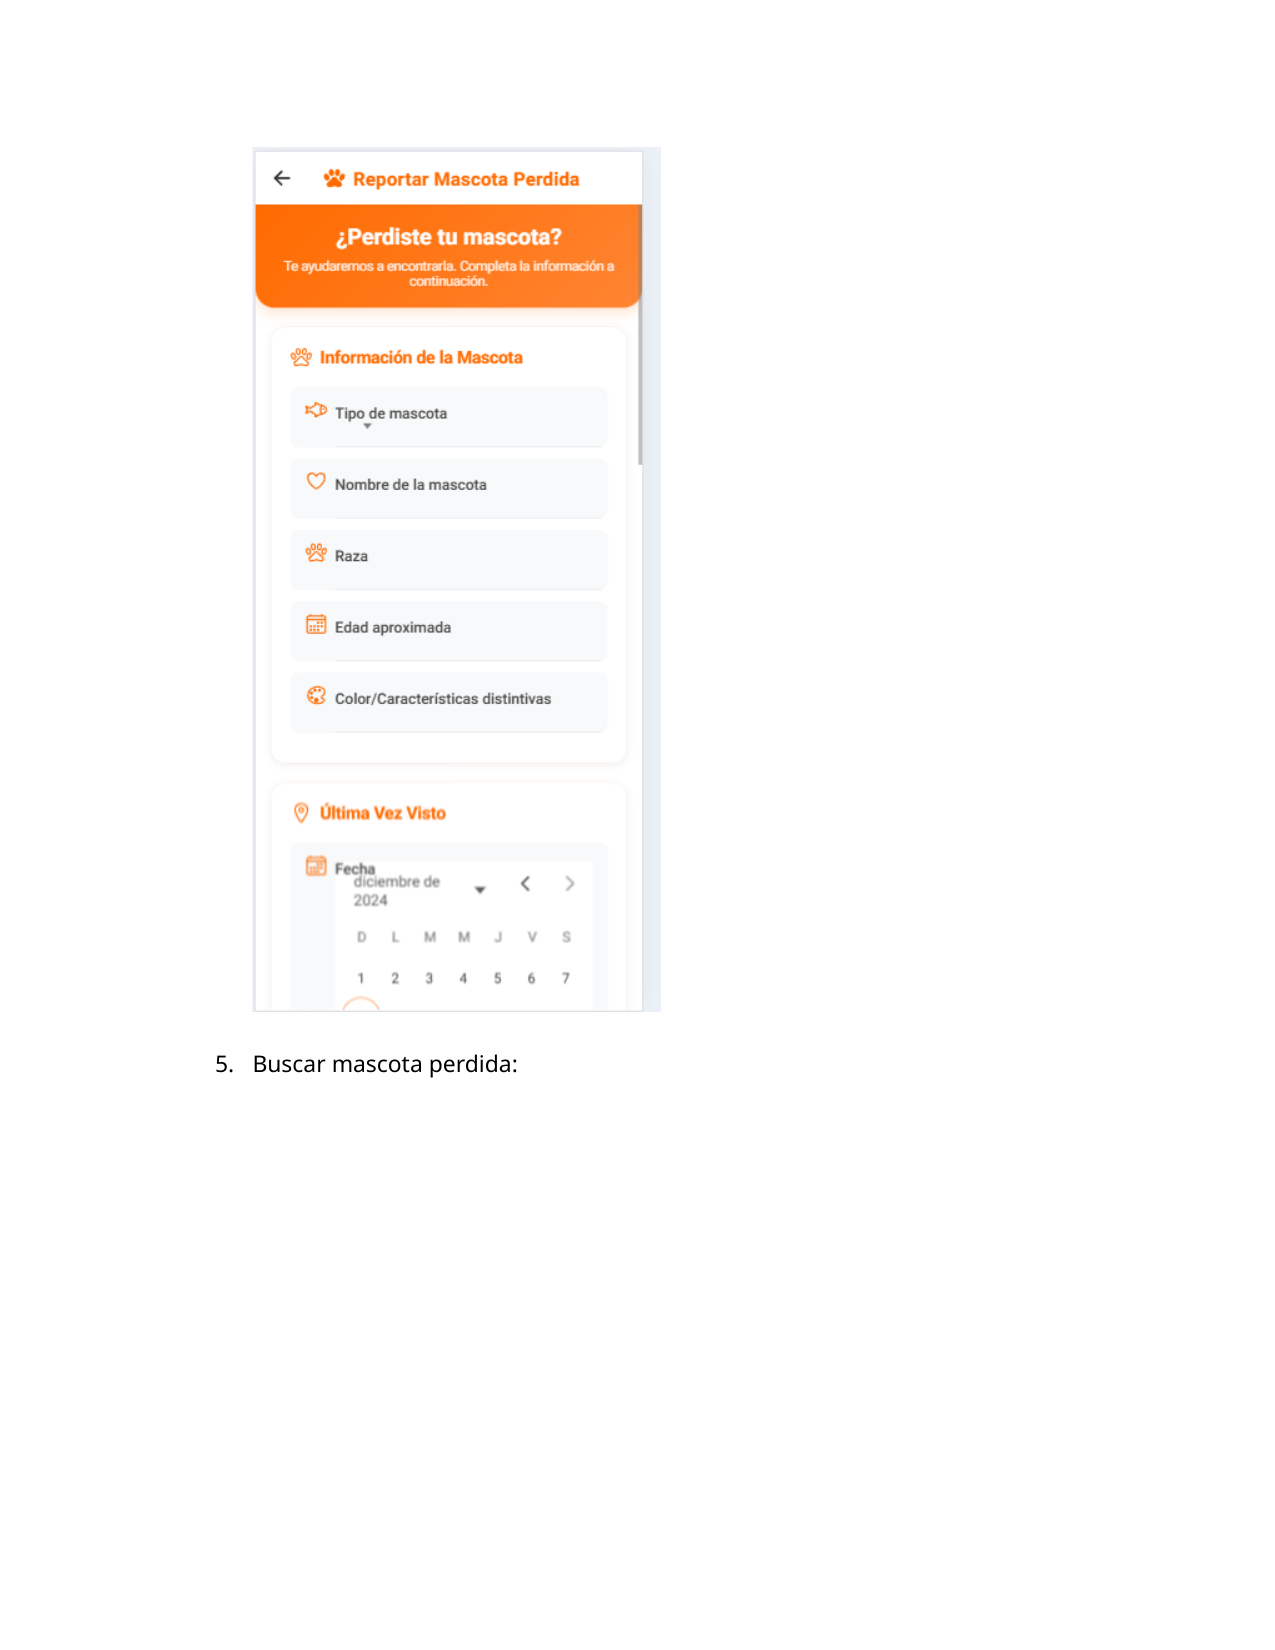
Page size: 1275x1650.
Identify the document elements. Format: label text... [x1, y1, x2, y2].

list Buscar mascota perdida: [215, 1048, 1098, 1079]
picture [252, 147, 661, 1012]
